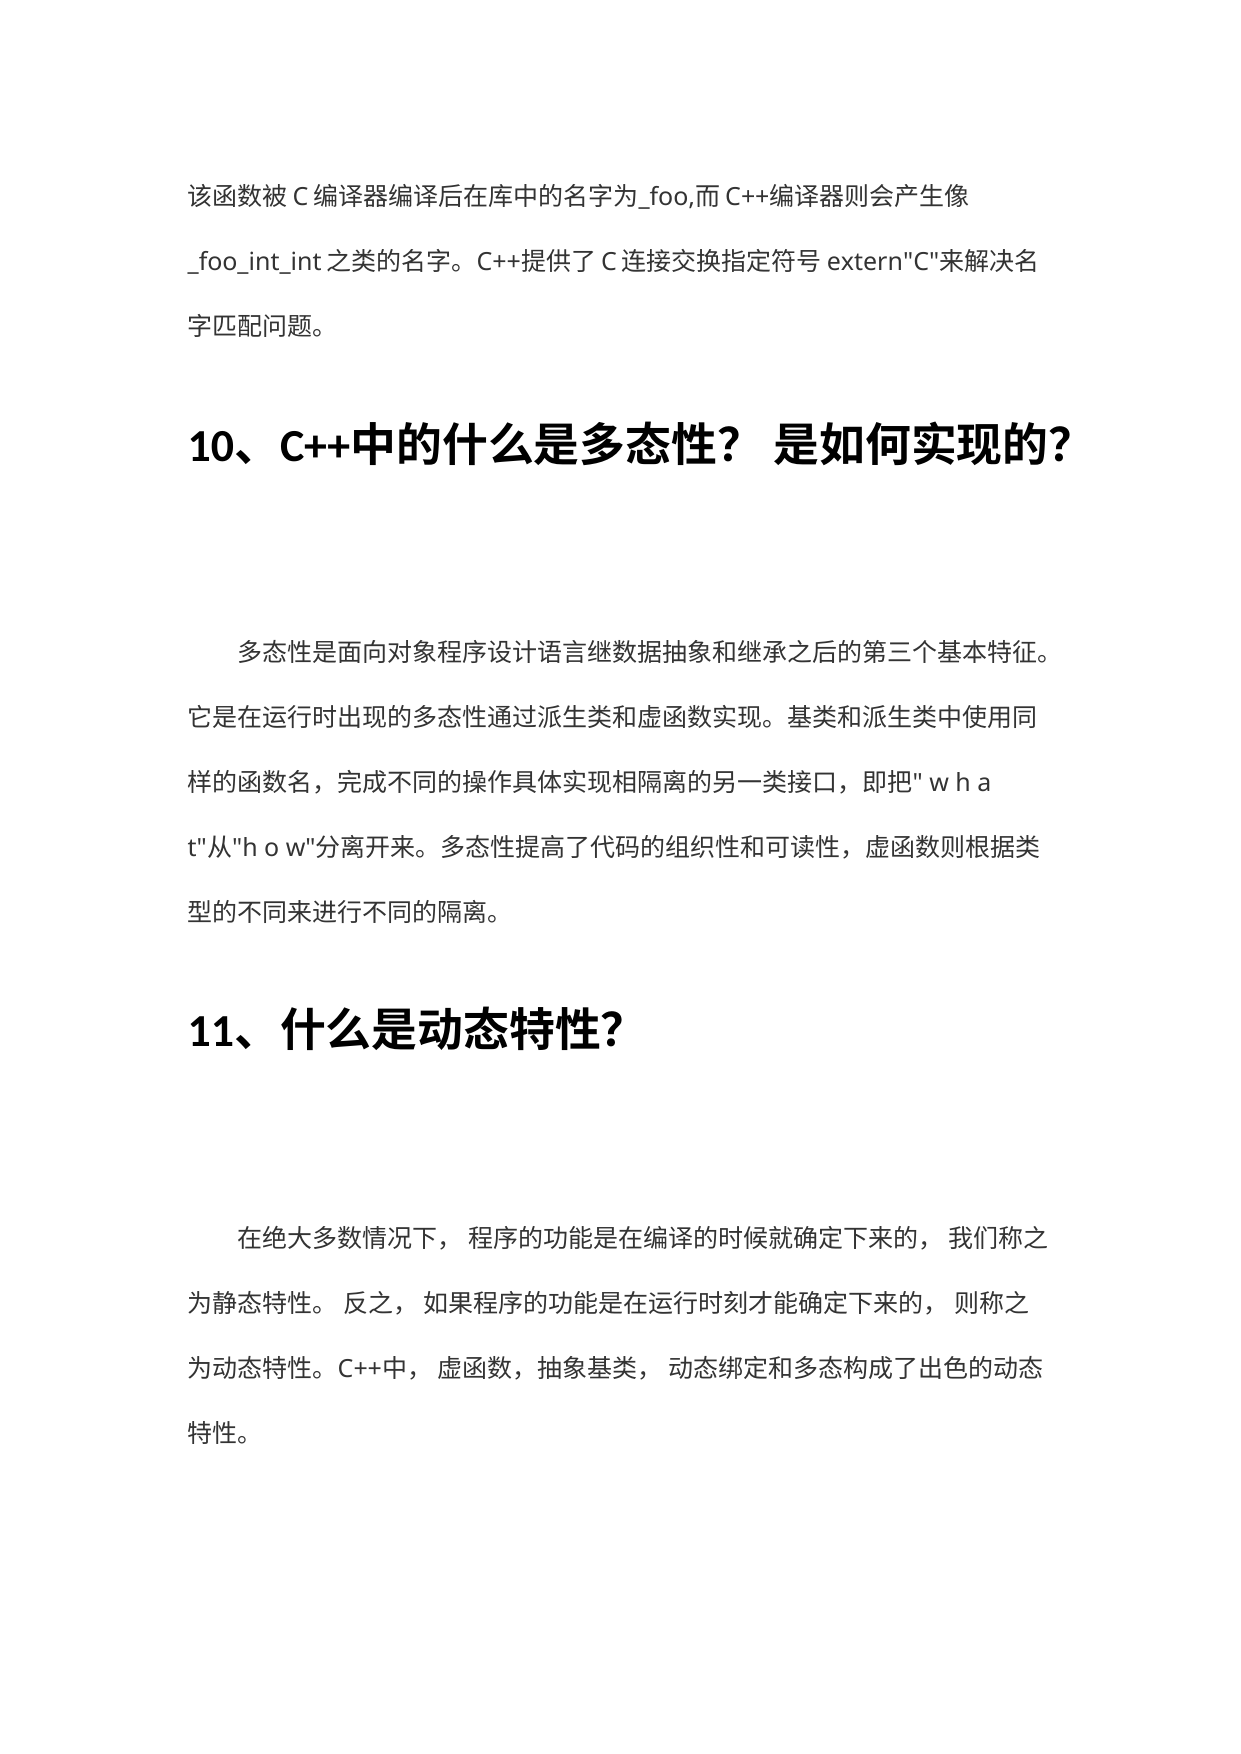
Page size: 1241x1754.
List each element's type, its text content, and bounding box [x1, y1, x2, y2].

subtitle 11、什么是动态特性？ [187, 978, 1053, 1076]
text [187, 162, 1053, 357]
text 在绝大多数情况下， 程序的功能是在编译的时候就确定下来的， 我们称之为静态特性。 反之， 如果程序的功能是在运行时刻才能确定下来的， 则称之为动态特性。C++中， 虚函数，抽象基类， 动态绑定和多态构成了出色的动态特性。 [187, 1204, 1053, 1464]
text 多态性是面向对象程序设计语言继数据抽象和继承之后的第三个基本特征。它是在运行时出现的多态性通过派生类和虚函数实现。基类和派生类中使用同样的函数名，完成不同的操作具体实现相隔离的另一类接口，即把" w h a t"从"h o w"分离开来。多态性提高了代码的组织性和可读性，虚函数则根据类型的不同来进行不同的隔离。 [187, 618, 1053, 943]
subtitle 10、C++中的什么是多态性？ 是如何实现的？ [187, 392, 1053, 490]
